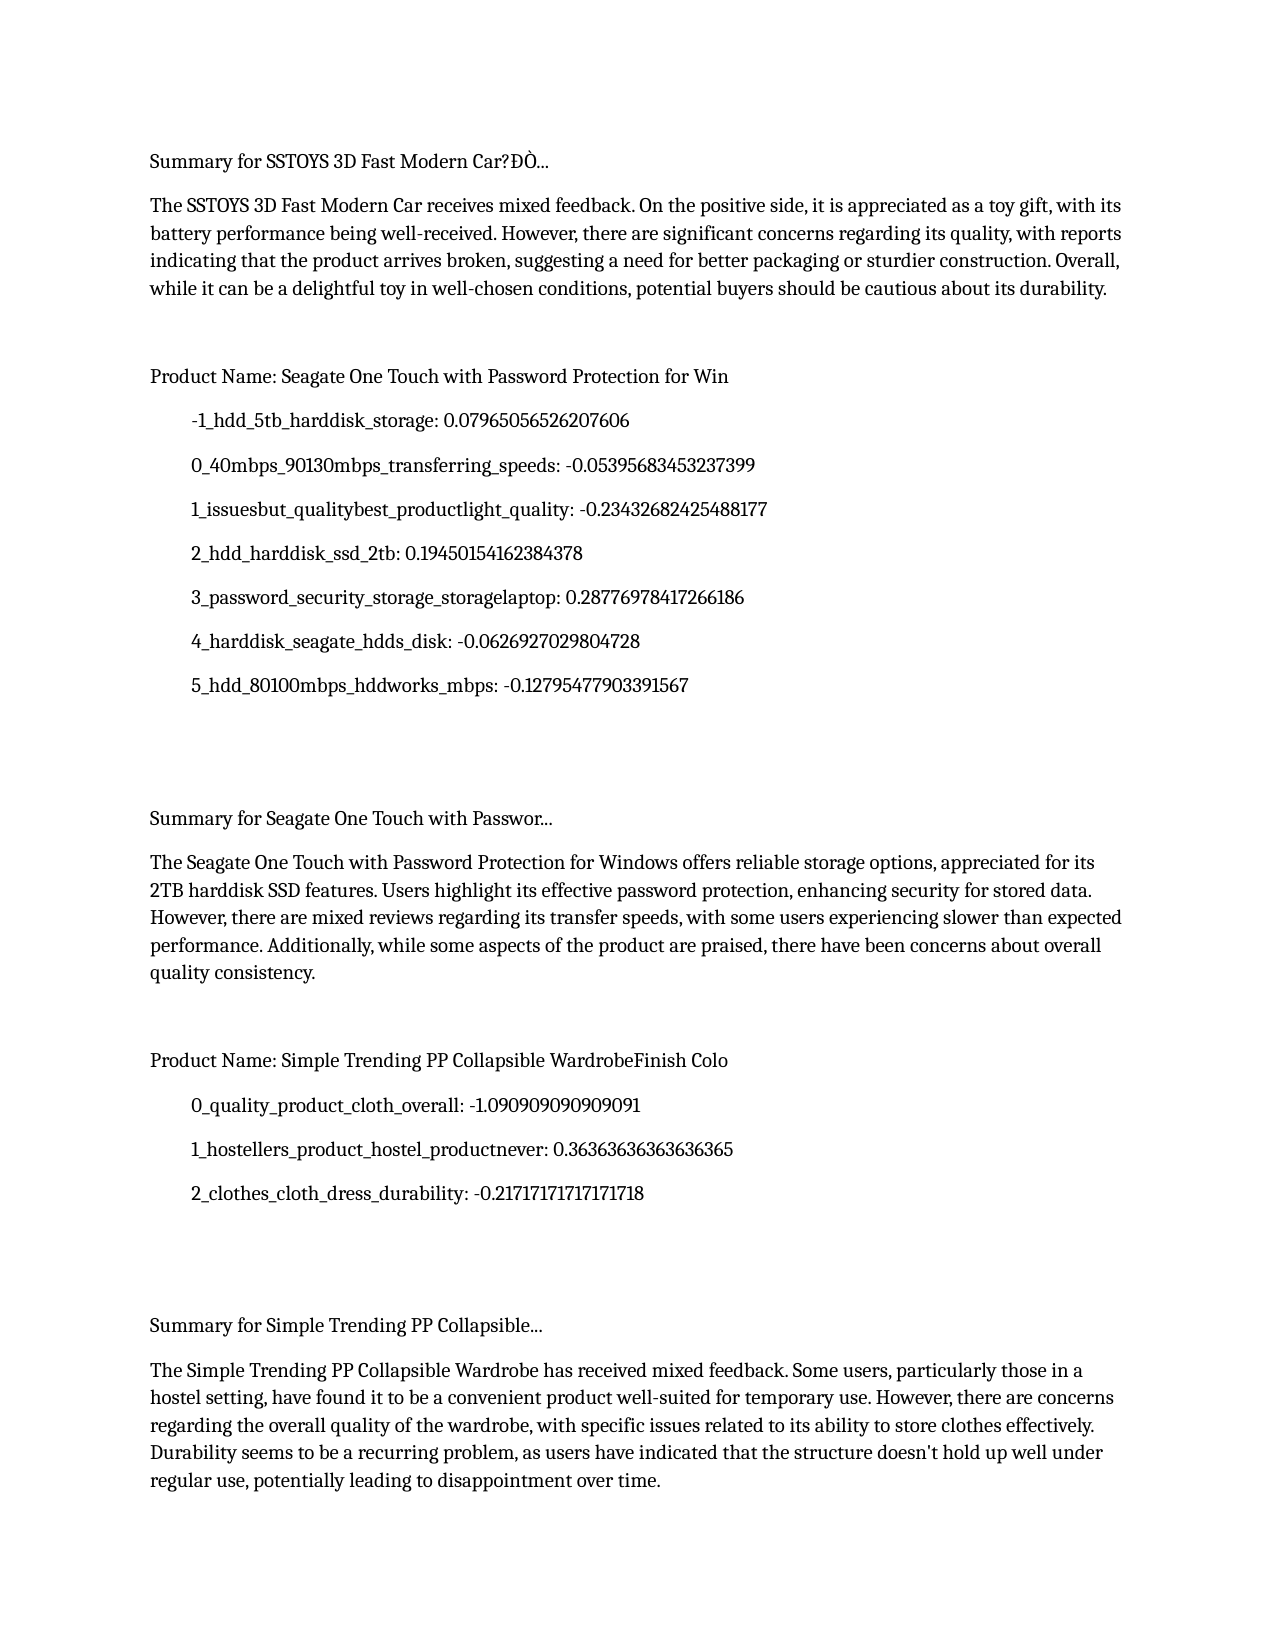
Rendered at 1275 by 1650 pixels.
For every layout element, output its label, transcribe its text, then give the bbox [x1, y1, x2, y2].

text 1_issuesbut_qualitybest_productlight_quality: -0.23432682425488177 [150, 497, 1125, 521]
text Product Name: Simple Trending PP Collapsible WardrobeFinish Colo [150, 1049, 1125, 1073]
text 3_password_security_storage_storagelaptop: 0.28776978417266186 [150, 586, 1125, 610]
text 2_hdd_harddisk_ssd_2tb: 0.19450154162384378 [150, 542, 1125, 566]
text 4_harddisk_seagate_hdds_disk: -0.0626927029804728 [150, 630, 1125, 654]
text -1_hdd_5tb_harddisk_storage: 0.07965056526207606 [150, 409, 1125, 433]
text 2_clothes_cloth_dress_durability: -0.21717171717171718 [150, 1182, 1125, 1206]
text The Simple Trending PP Collapsible Wardrobe has received mixed feedback. Some users, particularly those in a hostel setting, have found it to be a convenient product well-suited for temporary use. However, there are concerns regarding the overall quality of the wardrobe, with specific issues related to its ability to store clothes effectively. Durability seems to be a recurring problem, as users have indicated that the structure doesn't hold up well under regular use, potentially leading to disappointment over time. [150, 1358, 1125, 1492]
text 5_hdd_80100mbps_hddworks_mbps: -0.12795477903391567 [150, 674, 1125, 698]
text 0_quality_product_cloth_overall: -1.090909090909091 [150, 1093, 1125, 1117]
text 1_hostellers_product_hostel_productnever: 0.36363636363636365 [150, 1137, 1125, 1161]
text The Seagate One Touch with Password Protection for Windows offers reliable storage options, appreciated for its 2TB harddisk SSD features. Users highlight its effective password protection, enhancing security for stored data. However, there are mixed reviews regarding its transfer speeds, with some users experiencing slower than expected performance. Additionally, while some aspects of the product are praised, there have been concerns about overall quality consistency. [150, 851, 1125, 985]
text Summary for SSTOYS 3D Fast Modern Car?ÐÒ... [150, 150, 1125, 174]
text 0_40mbps_90130mbps_transferring_speeds: -0.05395683453237399 [150, 453, 1125, 477]
text Summary for Simple Trending PP Collapsible... [150, 1314, 1125, 1338]
text Product Name: Seagate One Touch with Password Protection for Win [150, 365, 1125, 389]
text Summary for Seagate One Touch with Passwor... [150, 807, 1125, 831]
text The SSTOYS 3D Fast Modern Car receives mixed feedback. On the positive side, it is appreciated as a toy gift, with its battery performance being well-received. However, there are significant concerns regarding its quality, with reports indicating that the product arrives broken, suggesting a need for better packaging or sturdier construction. Overall, while it can be a delightful toy in well-chosen conditions, potential buyers should be cautious about its durability. [150, 194, 1125, 301]
